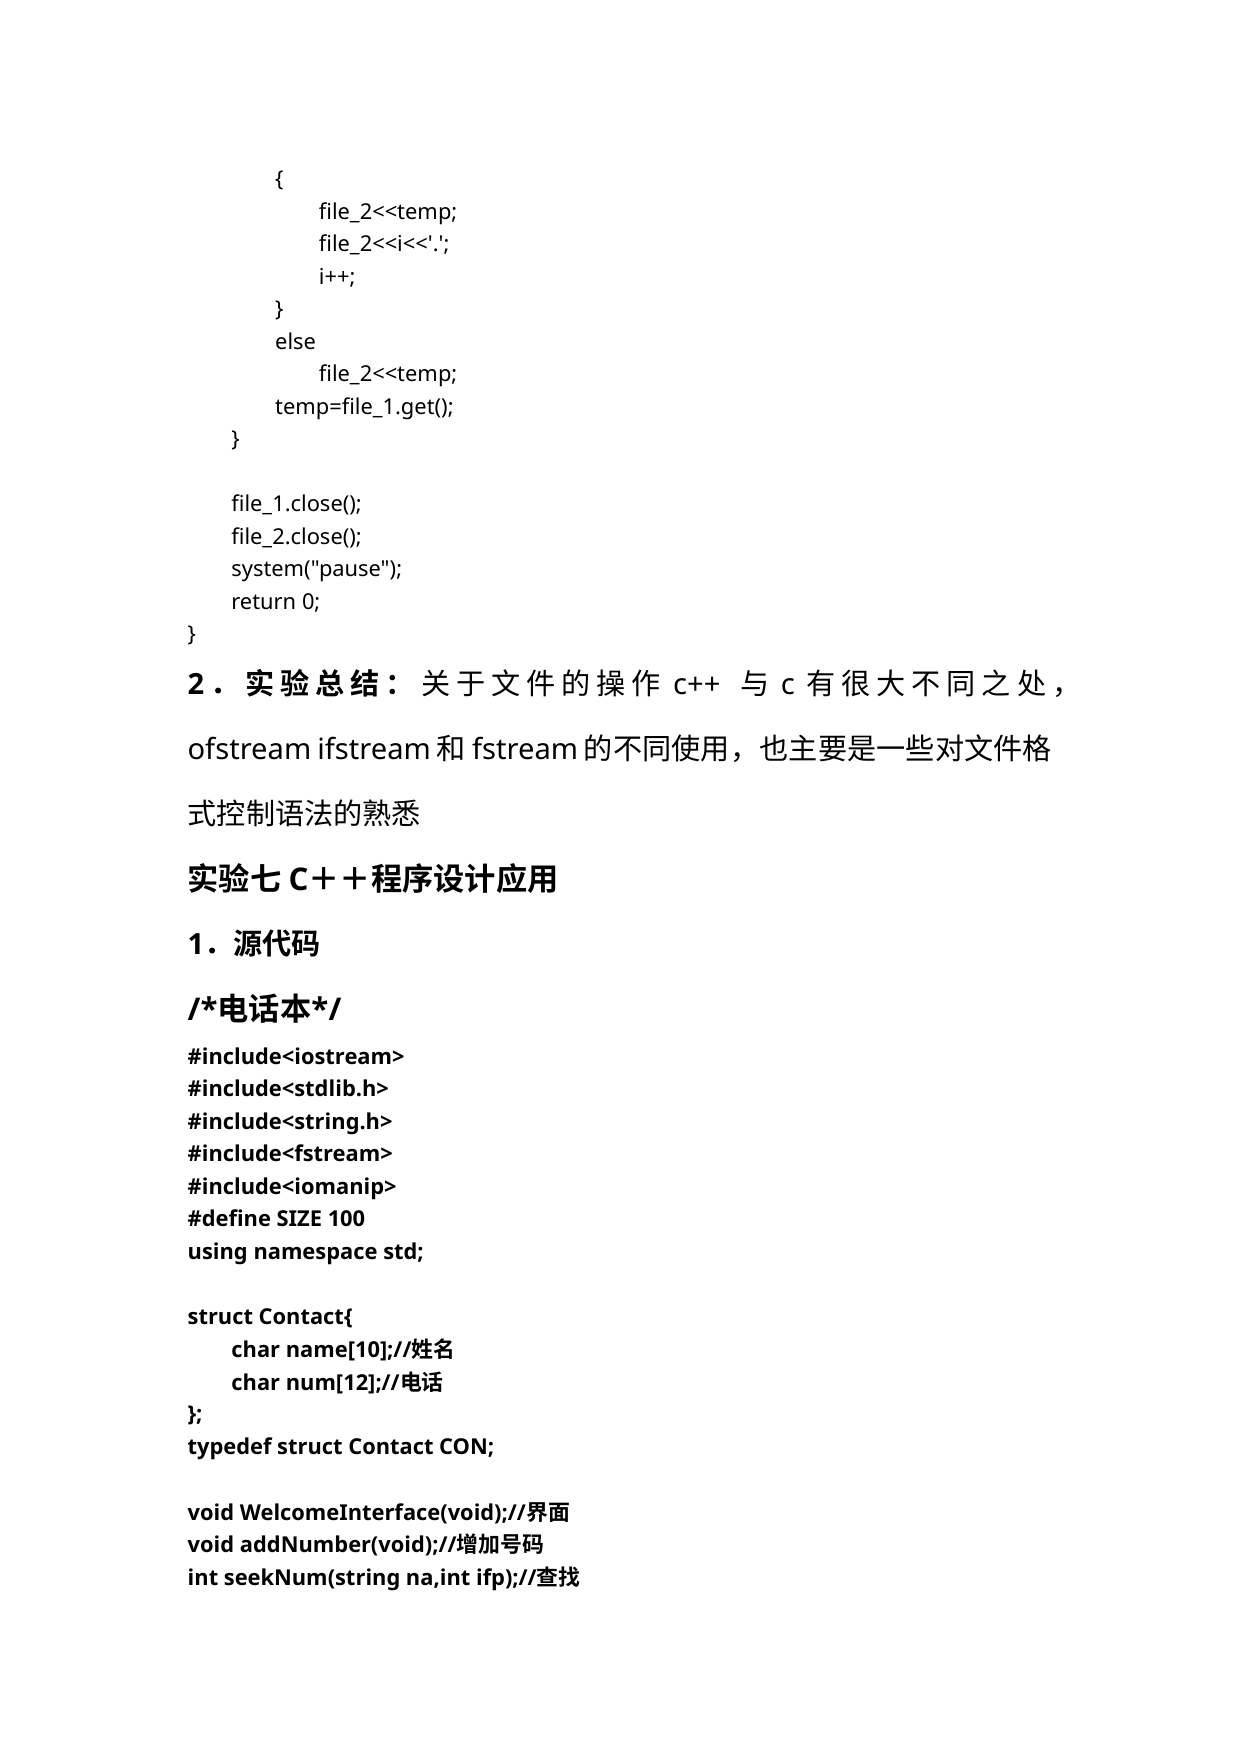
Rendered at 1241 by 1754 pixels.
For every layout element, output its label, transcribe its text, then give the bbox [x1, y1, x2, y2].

text }; [187, 1397, 1053, 1429]
text /*电话本*/ [187, 974, 1053, 1039]
text 1．源代码 [187, 909, 1053, 974]
text using namespace std; [187, 1234, 1053, 1267]
text 2．实验总结：关于文件的操作c++ 与c有很大不同之处，ofstream ifstream和fstream的不同使用，也主要是一些对文件格式控制语法的熟悉 [187, 649, 1053, 844]
text } [187, 422, 1053, 454]
text return 0; [187, 584, 1053, 617]
text #include<iomanip> [187, 1169, 1053, 1202]
text system("pause"); [187, 552, 1053, 584]
text typedef struct Contact CON; [187, 1429, 1053, 1462]
text #include<stdlib.h> [187, 1072, 1053, 1104]
text } [187, 292, 1053, 324]
text char num[12];//电话 [187, 1364, 1053, 1397]
text int seekNum(string na,int ifp);//查找 [187, 1559, 1053, 1592]
text void WelcomeInterface(void);//界面 [187, 1494, 1053, 1527]
text 实验七 C＋＋程序设计应用 [187, 844, 1053, 909]
text file_1.close(); [187, 487, 1053, 519]
text temp=file_1.get(); [187, 389, 1053, 422]
text i++; [187, 259, 1053, 292]
text { [187, 162, 1053, 194]
text } [187, 617, 1053, 649]
text file_2.close(); [187, 519, 1053, 552]
text struct Contact{ [187, 1299, 1053, 1332]
text void addNumber(void);//增加号码 [187, 1527, 1053, 1559]
text file_2<<temp; [187, 194, 1053, 227]
text file_2<<temp; [187, 357, 1053, 389]
text #include<string.h> [187, 1104, 1053, 1137]
text file_2<<i<<'.'; [187, 227, 1053, 259]
text char name[10];//姓名 [187, 1332, 1053, 1364]
text #include<iostream> [187, 1039, 1053, 1072]
text else [187, 324, 1053, 357]
text #define SIZE 100 [187, 1202, 1053, 1234]
text #include<fstream> [187, 1137, 1053, 1169]
